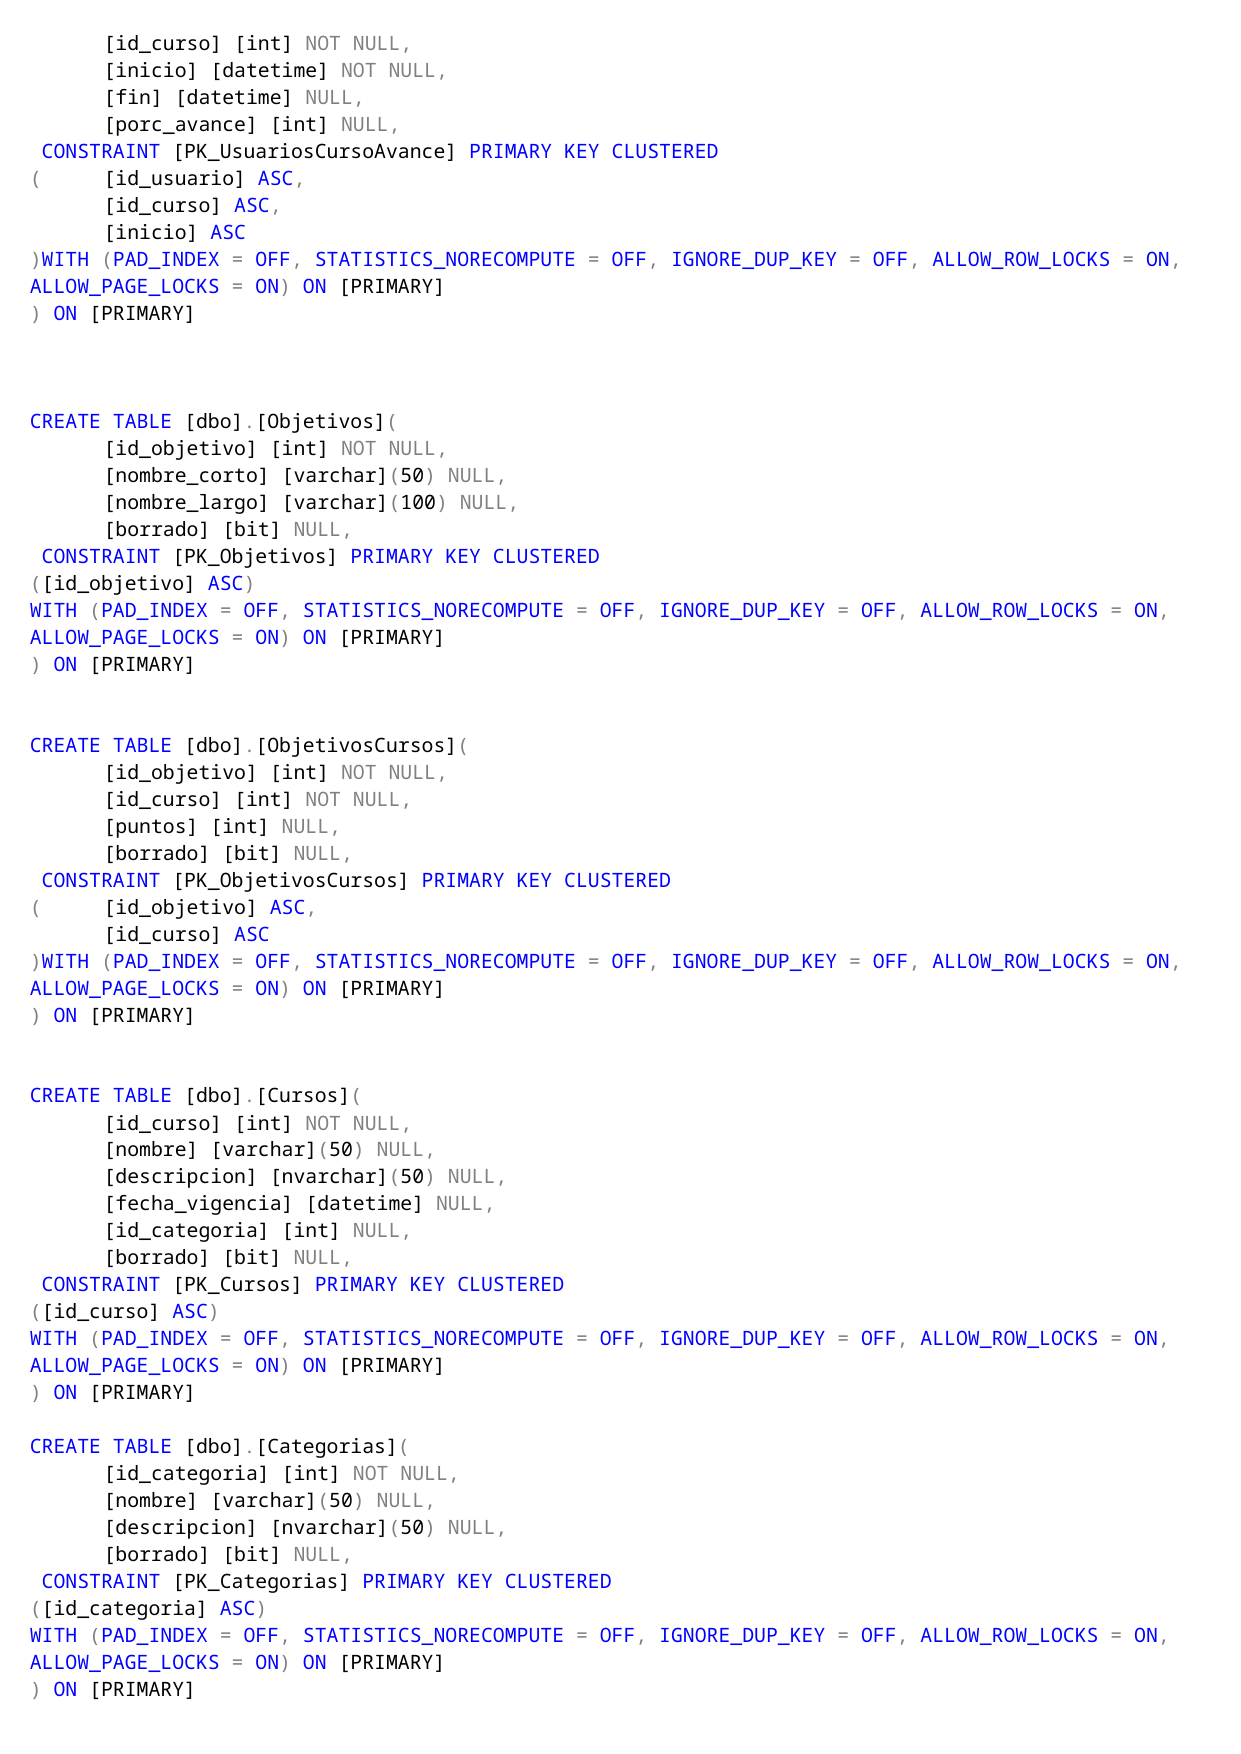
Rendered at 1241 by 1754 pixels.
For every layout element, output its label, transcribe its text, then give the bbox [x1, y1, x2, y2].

text CREATE TABLE [dbo].[Cursos]( [29, 1082, 1211, 1109]
text ) ON [PRIMARY] [29, 299, 1211, 326]
text [id_curso] [int] NOT NULL, [29, 29, 1211, 57]
text [inicio] [datetime] NOT NULL, [29, 57, 1211, 83]
text ) ON [PRIMARY] [29, 1001, 1211, 1028]
text [fin] [datetime] NULL, [29, 83, 1211, 111]
text [nombre] [varchar](50) NULL, [29, 1486, 1211, 1513]
text ( [id_objetivo] ASC, [29, 893, 1211, 920]
text [id_objetivo] [int] NOT NULL, [29, 434, 1211, 461]
text CONSTRAINT [PK_Cursos] PRIMARY KEY CLUSTERED [29, 1271, 1211, 1298]
text CONSTRAINT [PK_Objetivos] PRIMARY KEY CLUSTERED [29, 542, 1211, 569]
text ) ON [PRIMARY] [29, 650, 1211, 677]
text [fecha_vigencia] [datetime] NULL, [29, 1190, 1211, 1217]
text ([id_curso] ASC) [29, 1298, 1211, 1324]
text CONSTRAINT [PK_UsuariosCursoAvance] PRIMARY KEY CLUSTERED [29, 137, 1211, 164]
text CONSTRAINT [PK_ObjetivosCursos] PRIMARY KEY CLUSTERED [29, 866, 1211, 893]
text [id_categoria] [int] NOT NULL, [29, 1459, 1211, 1486]
text [id_curso] [int] NOT NULL, [29, 785, 1211, 812]
text WITH (PAD_INDEX = OFF, STATISTICS_NORECOMPUTE = OFF, IGNORE_DUP_KEY = OFF, ALLOW_ROW_LOCKS = ON, ALLOW_PAGE_LOCKS = ON) ON [PRIMARY] [29, 596, 1211, 650]
text [id_categoria] [int] NULL, [29, 1217, 1211, 1244]
text WITH (PAD_INDEX = OFF, STATISTICS_NORECOMPUTE = OFF, IGNORE_DUP_KEY = OFF, ALLOW_ROW_LOCKS = ON, ALLOW_PAGE_LOCKS = ON) ON [PRIMARY] [29, 1324, 1211, 1378]
text [id_objetivo] [int] NOT NULL, [29, 758, 1211, 785]
text [puntos] [int] NULL, [29, 812, 1211, 839]
text [descripcion] [nvarchar](50) NULL, [29, 1513, 1211, 1540]
text [id_curso] ASC, [29, 191, 1211, 218]
text [nombre_largo] [varchar](100) NULL, [29, 488, 1211, 515]
text [nombre_corto] [varchar](50) NULL, [29, 461, 1211, 488]
text [id_curso] ASC [29, 920, 1211, 947]
text [inicio] ASC [29, 218, 1211, 245]
text ([id_objetivo] ASC) [29, 569, 1211, 596]
text ) ON [PRIMARY] [29, 1675, 1211, 1702]
text ) ON [PRIMARY] [29, 1378, 1211, 1406]
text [29, 245, 1211, 299]
text CONSTRAINT [PK_Categorias] PRIMARY KEY CLUSTERED [29, 1567, 1211, 1594]
text [borrado] [bit] NULL, [29, 1540, 1211, 1567]
text [borrado] [bit] NULL, [29, 1244, 1211, 1271]
text CREATE TABLE [dbo].[Categorias]( [29, 1432, 1211, 1459]
text [nombre] [varchar](50) NULL, [29, 1136, 1211, 1163]
text CREATE TABLE [dbo].[Objetivos]( [29, 407, 1211, 434]
text CREATE TABLE [dbo].[ObjetivosCursos]( [29, 731, 1211, 758]
text )WITH (PAD_INDEX = OFF, STATISTICS_NORECOMPUTE = OFF, IGNORE_DUP_KEY = OFF, ALLOW_ROW_LOCKS = ON, ALLOW_PAGE_LOCKS = ON) ON [PRIMARY] [29, 947, 1211, 1001]
text [descripcion] [nvarchar](50) NULL, [29, 1163, 1211, 1190]
text WITH (PAD_INDEX = OFF, STATISTICS_NORECOMPUTE = OFF, IGNORE_DUP_KEY = OFF, ALLOW_ROW_LOCKS = ON, ALLOW_PAGE_LOCKS = ON) ON [PRIMARY] [29, 1621, 1211, 1675]
text [borrado] [bit] NULL, [29, 839, 1211, 866]
text [borrado] [bit] NULL, [29, 515, 1211, 542]
text [porc_avance] [int] NULL, [29, 111, 1211, 137]
text [id_curso] [int] NOT NULL, [29, 1109, 1211, 1136]
text ([id_categoria] ASC) [29, 1594, 1211, 1621]
text ( [id_usuario] ASC, [29, 164, 1211, 191]
